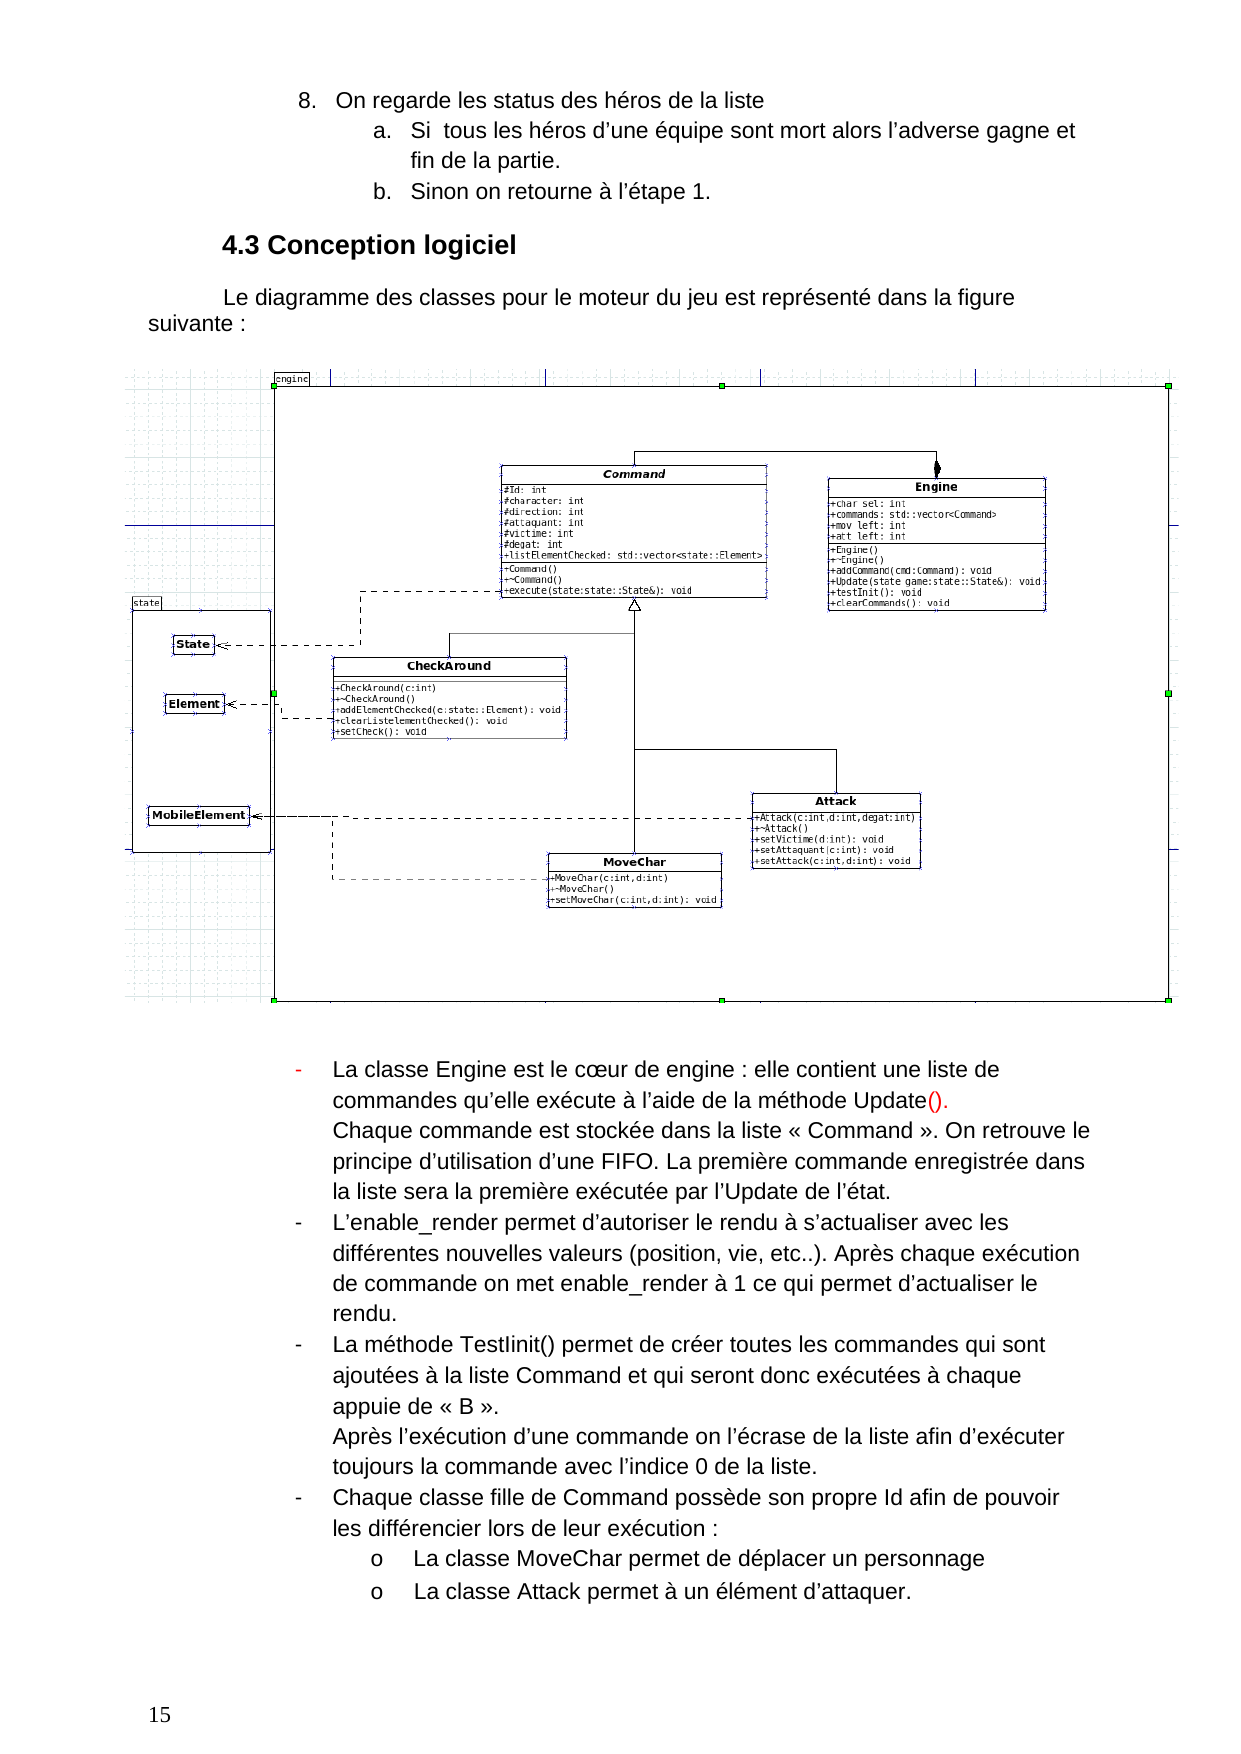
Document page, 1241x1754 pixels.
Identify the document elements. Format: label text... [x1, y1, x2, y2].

list La classe Attack permet à un élément d’attaquer. [370, 1578, 1093, 1606]
list L’enable_render permet d’autoriser le rendu à s’actualiser avec les différentes nouvelles valeurs (position, vie, etc..). Après chaque exécution de commande on met enable_render à 1 ce qui permet d’actualiser le rendu. [295, 1208, 1093, 1327]
list La classe MoveChar permet de déplacer un personnage [370, 1545, 1093, 1574]
list La méthode TestIinit() permet de créer toutes les commandes qui sont ajoutées à la liste Command et qui seront donc exécutées à chaque appuie de « B ». [295, 1331, 1093, 1419]
text Le diagramme des classes pour le moteur du jeu est représenté dans la figure suivante : [148, 284, 1093, 337]
picture [124, 369, 1179, 1003]
list Après l’exécution d’une commande on l’écrase de la liste afin d’exécuter toujours la commande avec l’indice 0 de la liste. [332, 1423, 1093, 1479]
list On regarde les status des héros de la liste [298, 87, 1093, 113]
list Si tous les héros d’une équipe sont mort alors l’adverse gagne et fin de la partie. [373, 117, 1093, 174]
list Sinon on retourne à l’étape 1. [373, 178, 1093, 204]
list Chaque classe fille de Command possède son propre Id afin de pouvoir les différencier lors de leur exécution : [295, 1483, 1093, 1541]
list La classe Engine est le cœur de engine : elle contient une liste de commandes qu’elle exécute à l’aide de la méthode Update(). [295, 1055, 1093, 1113]
subtitle 4.3 Conception logiciel [148, 229, 1093, 260]
list Chaque commande est stockée dans la liste « Command ». On retrouve le principe d’utilisation d’une FIFO. La première commande enregistrée dans la liste sera la première exécutée par l’Update de l’état. [332, 1117, 1093, 1204]
